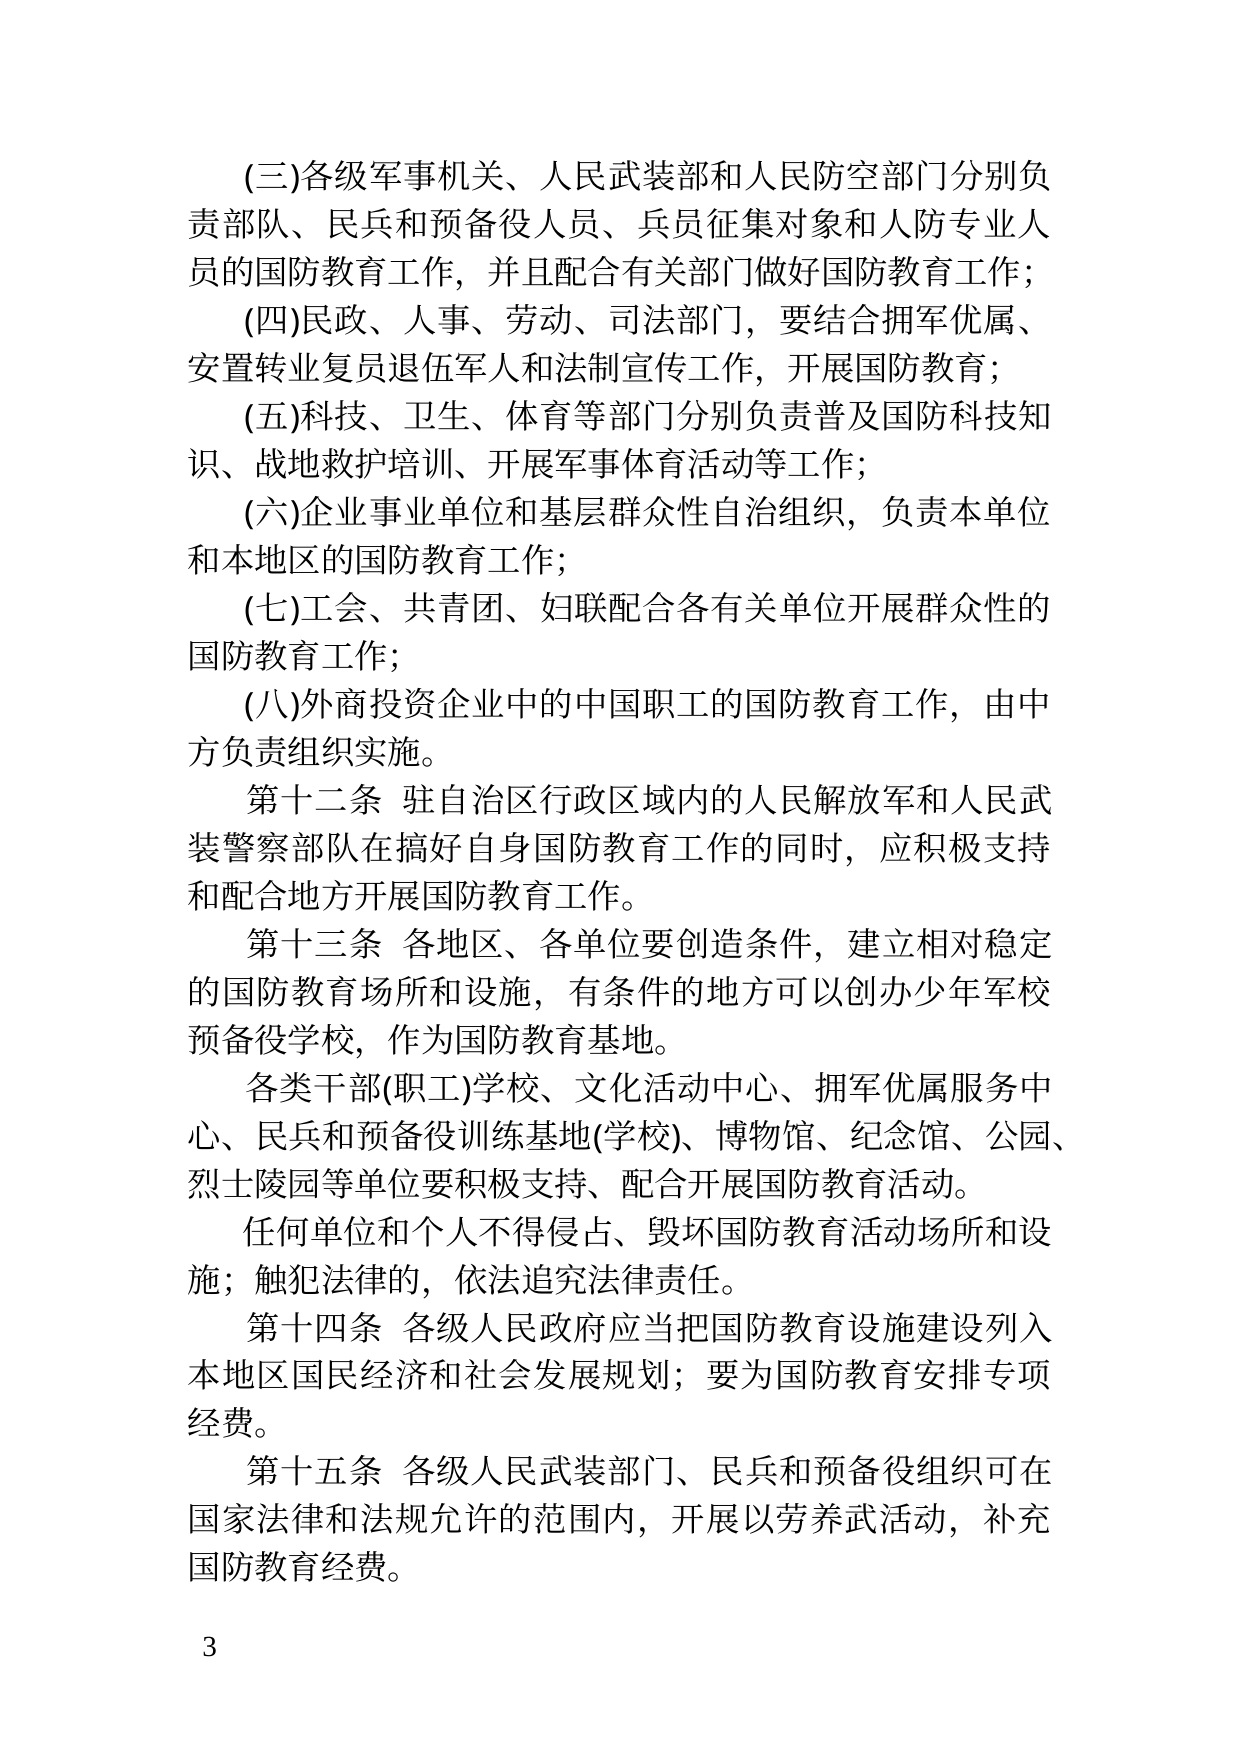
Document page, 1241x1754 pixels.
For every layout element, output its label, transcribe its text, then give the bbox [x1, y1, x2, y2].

text 第十三条 各地区、各单位要创造条件，建立相对稳定的国防教育场所和设施，有条件的地方可以创办少年军校、预备役学校，作为国防教育基地。 [187, 918, 1053, 1062]
text 第十五条 各级人民武装部门、民兵和预备役组织可在国家法律和法规允许的范围内，开展以劳养武活动，补充国防教育经费。 [187, 1445, 1053, 1589]
text 任何单位和个人不得侵占、毁坏国防教育活动场所和设施；触犯法律的，依法追究法律责任。 [187, 1206, 1053, 1302]
text (四)民政、人事、劳动、司法部门，要结合拥军优属、安置转业复员退伍军人和法制宣传工作，开展国防教育； [187, 294, 1053, 390]
text 各类干部(职工)学校、文化活动中心、拥军优属服务中心、民兵和预备役训练基地(学校)、博物馆、纪念馆、公园、烈士陵园等单位要积极支持、配合开展国防教育活动。 [187, 1062, 1053, 1206]
text 第十二条 驻自治区行政区域内的人民解放军和人民武装警察部队在搞好自身国防教育工作的同时，应积极支持和配合地方开展国防教育工作。 [187, 774, 1053, 918]
text 第十四条 各级人民政府应当把国防教育设施建设列入本地区国民经济和社会发展规划；要为国防教育安排专项经费。 [187, 1302, 1053, 1445]
text (三)各级军事机关、人民武装部和人民防空部门分别负责部队、民兵和预备役人员、兵员征集对象和人防专业人员的国防教育工作，并且配合有关部门做好国防教育工作； [187, 150, 1053, 294]
text (七)工会、共青团、妇联配合各有关单位开展群众性的国防教育工作； [187, 582, 1053, 678]
text (六)企业事业单位和基层群众性自治组织，负责本单位和本地区的国防教育工作； [187, 486, 1053, 582]
text (八)外商投资企业中的中国职工的国防教育工作，由中方负责组织实施。 [187, 678, 1053, 774]
text (五)科技、卫生、体育等部门分别负责普及国防科技知识、战地救护培训、开展军事体育活动等工作； [187, 390, 1053, 486]
